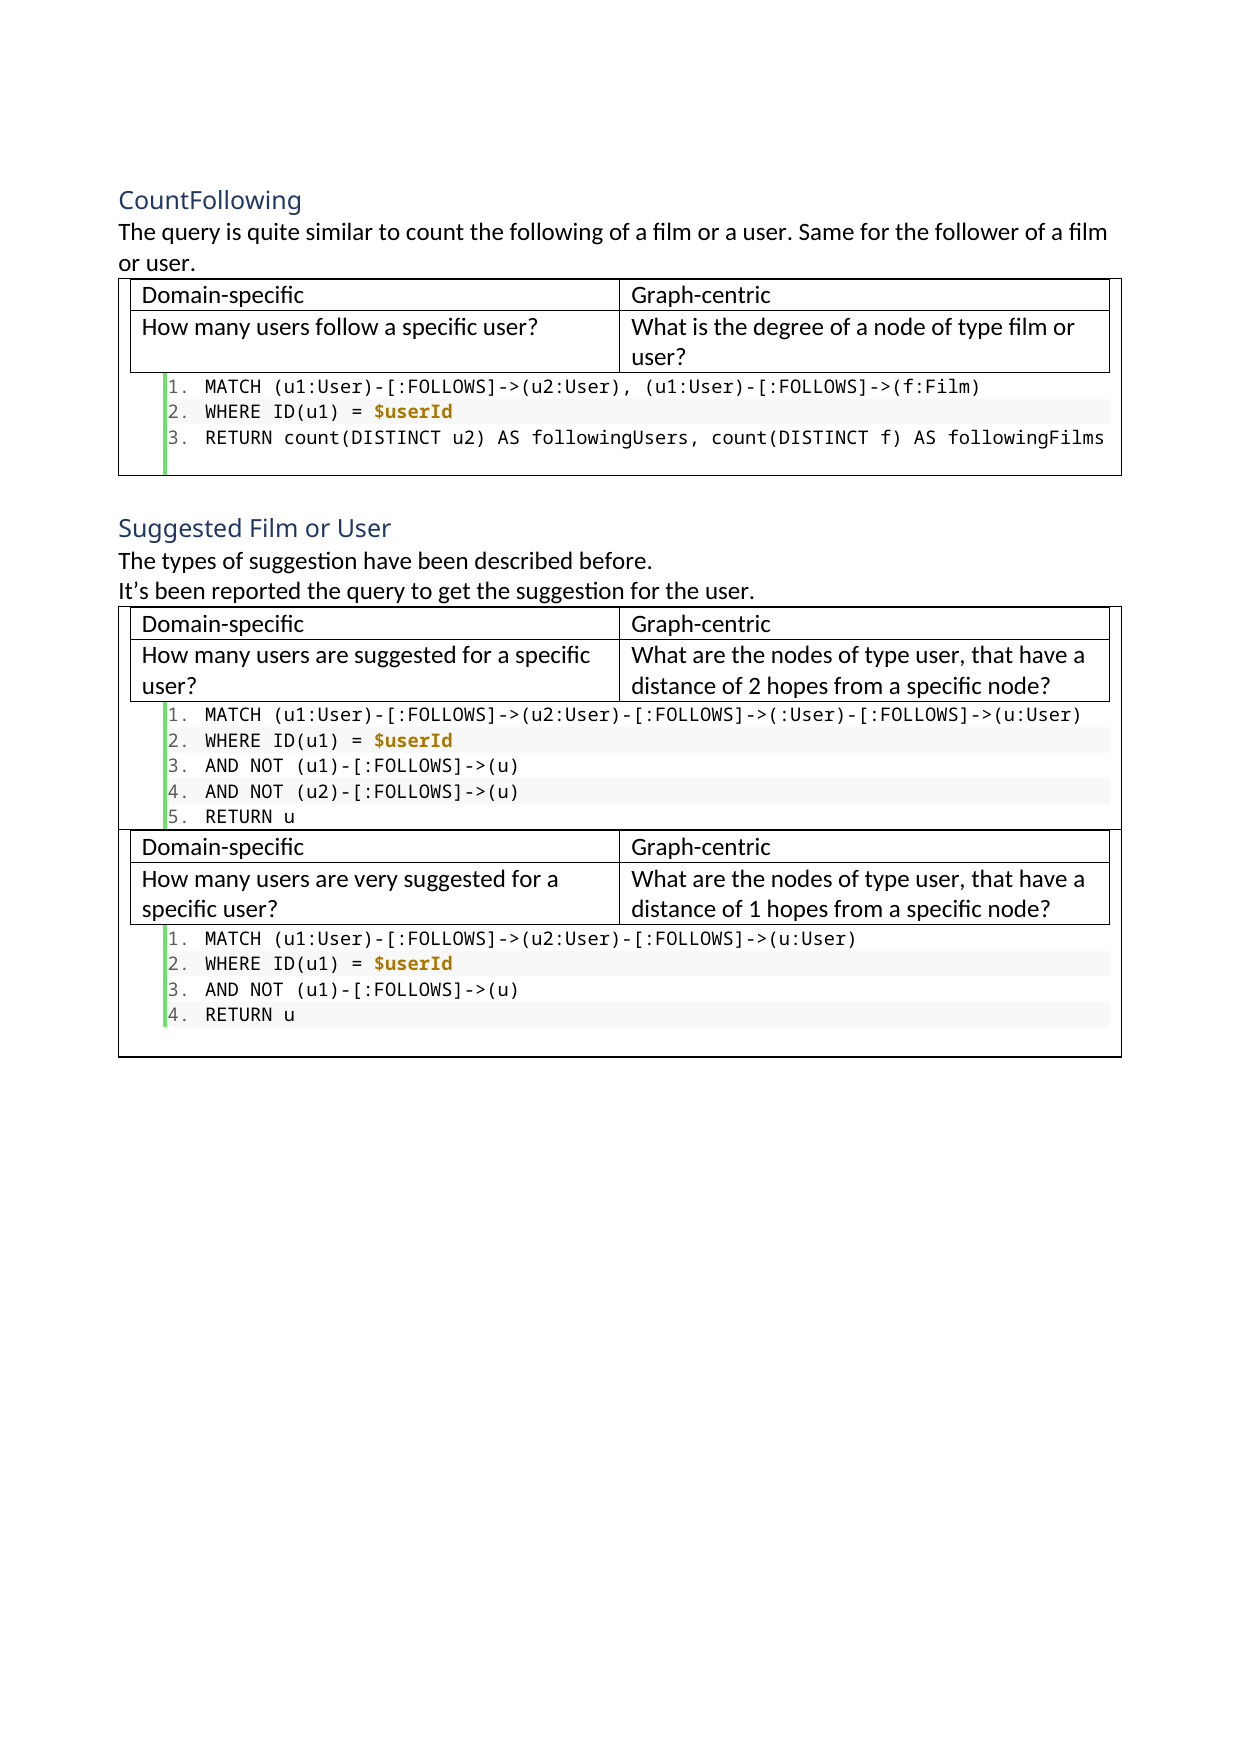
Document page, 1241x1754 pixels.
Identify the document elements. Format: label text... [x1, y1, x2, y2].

table_header MATCH (u1:User)-[:FOLLOWS]->(u2:User), (u1:User)-[:FOLLOWS]->(f:Film) WHERE ID(u1) = $userId RETURN count(DISTINCT u2) AS followingUsers, count(DISTINCT f) AS followingFilms [620, 280, 1109, 310]
subtitle Suggested Film or User [118, 511, 1122, 545]
table_header MATCH (u1:User)-[:FOLLOWS]->(u2:User)-[:FOLLOWS]->(:User)-[:FOLLOWS]->(u:User) WHERE ID(u1) = $userId AND NOT (u1)-[:FOLLOWS]->(u) AND NOT (u2)-[:FOLLOWS]->(u) RETURN u [131, 608, 619, 639]
table_header MATCH (u1:User)-[:FOLLOWS]->(u2:User)-[:FOLLOWS]->(:User)-[:FOLLOWS]->(u:User) WHERE ID(u1) = $userId AND NOT (u1)-[:FOLLOWS]->(u) AND NOT (u2)-[:FOLLOWS]->(u) RETURN u [131, 640, 619, 701]
table_header MATCH (u1:User)-[:FOLLOWS]->(u2:User)-[:FOLLOWS]->(:User)-[:FOLLOWS]->(u:User) WHERE ID(u1) = $userId AND NOT (u1)-[:FOLLOWS]->(u) AND NOT (u2)-[:FOLLOWS]->(u) RETURN u [620, 608, 1109, 639]
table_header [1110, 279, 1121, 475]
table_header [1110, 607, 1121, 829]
table_header MATCH (u1:User)-[:FOLLOWS]->(u2:User), (u1:User)-[:FOLLOWS]->(f:Film) WHERE ID(u1) = $userId RETURN count(DISTINCT u2) AS followingUsers, count(DISTINCT f) AS followingFilms [131, 280, 619, 310]
table_cell MATCH (u1:User)-[:FOLLOWS]->(u2:User)-[:FOLLOWS]->(u:User) WHERE ID(u1) = $userId AND NOT (u1)-[:FOLLOWS]->(u) RETURN u [119, 830, 1121, 1056]
subtitle CountFollowing [118, 182, 1122, 216]
text It’s been reported the query to get the suggestion for the user. [118, 576, 1122, 606]
text The types of suggestion have been described before. [118, 545, 1122, 576]
text The query is quite similar to count the following of a film or a user. Same for the follower of a film or user. [118, 216, 1122, 277]
table_header MATCH (u1:User)-[:FOLLOWS]->(u2:User), (u1:User)-[:FOLLOWS]->(f:Film) WHERE ID(u1) = $userId RETURN count(DISTINCT u2) AS followingUsers, count(DISTINCT f) AS followingFilms [620, 311, 1109, 372]
table_header MATCH (u1:User)-[:FOLLOWS]->(u2:User), (u1:User)-[:FOLLOWS]->(f:Film) WHERE ID(u1) = $userId RETURN count(DISTINCT u2) AS followingUsers, count(DISTINCT f) AS followingFilms [131, 311, 619, 372]
table_header MATCH (u1:User)-[:FOLLOWS]->(u2:User)-[:FOLLOWS]->(:User)-[:FOLLOWS]->(u:User) WHERE ID(u1) = $userId AND NOT (u1)-[:FOLLOWS]->(u) AND NOT (u2)-[:FOLLOWS]->(u) RETURN u [620, 640, 1109, 701]
